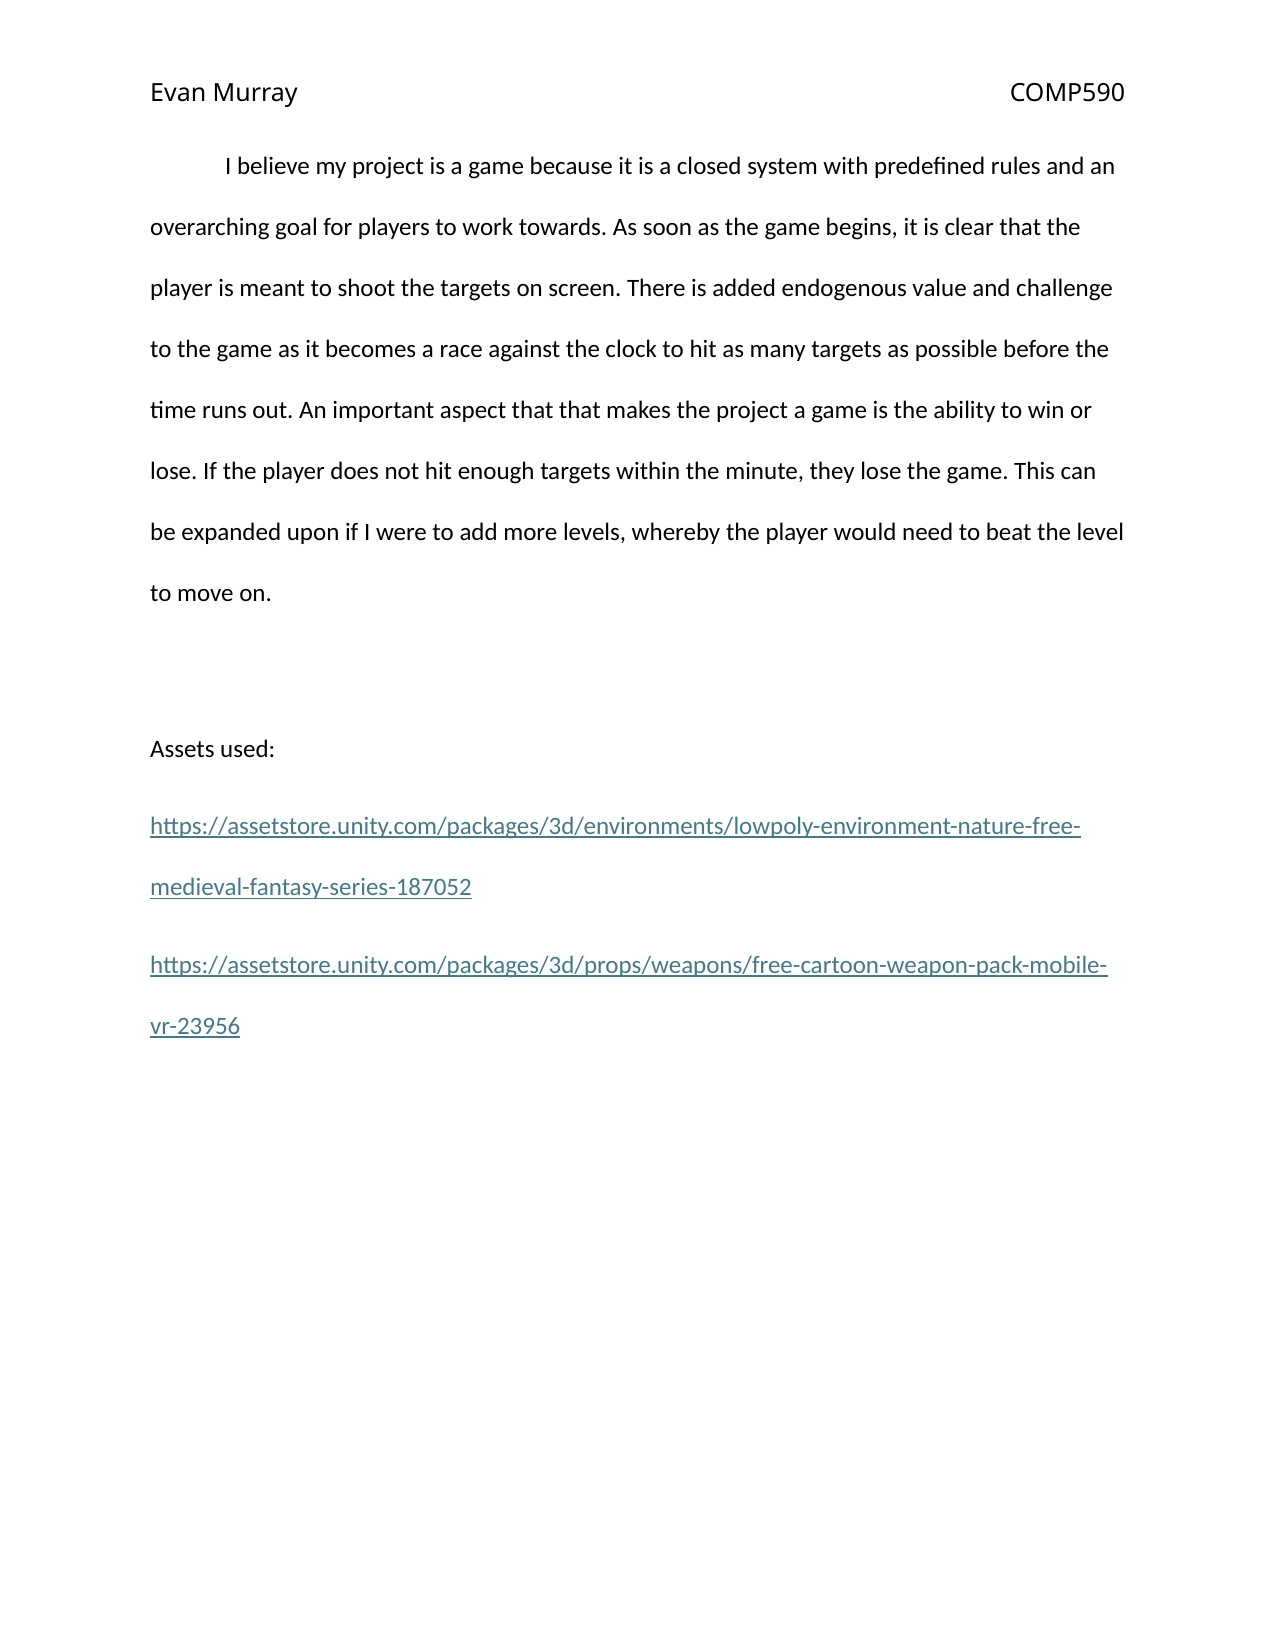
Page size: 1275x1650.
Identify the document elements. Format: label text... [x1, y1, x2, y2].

text https://assetstore.unity.com/packages/3d/props/weapons/free-cartoon-weapon-pack-mobile-vr-23956 [150, 949, 1125, 1041]
text I believe my project is a game because it is a closed system with predefined rules and an overarching goal for players to work towards. As soon as the game begins, it is clear that the player is meant to shoot the targets on screen. There is added endogenous value and challenge to the game as it becomes a race against the clock to hit as many targets as possible before the time runs out. An important aspect that that makes the project a game is the ability to win or lose. If the player does not hit enough targets within the minute, they lose the game. This can be expanded upon if I were to add more levels, whereby the player would need to beat the level to move on. [150, 150, 1125, 608]
text Assets used: [150, 733, 1125, 763]
text https://assetstore.unity.com/packages/3d/environments/lowpoly-environment-nature-free-medieval-fantasy-series-187052 [150, 810, 1125, 902]
